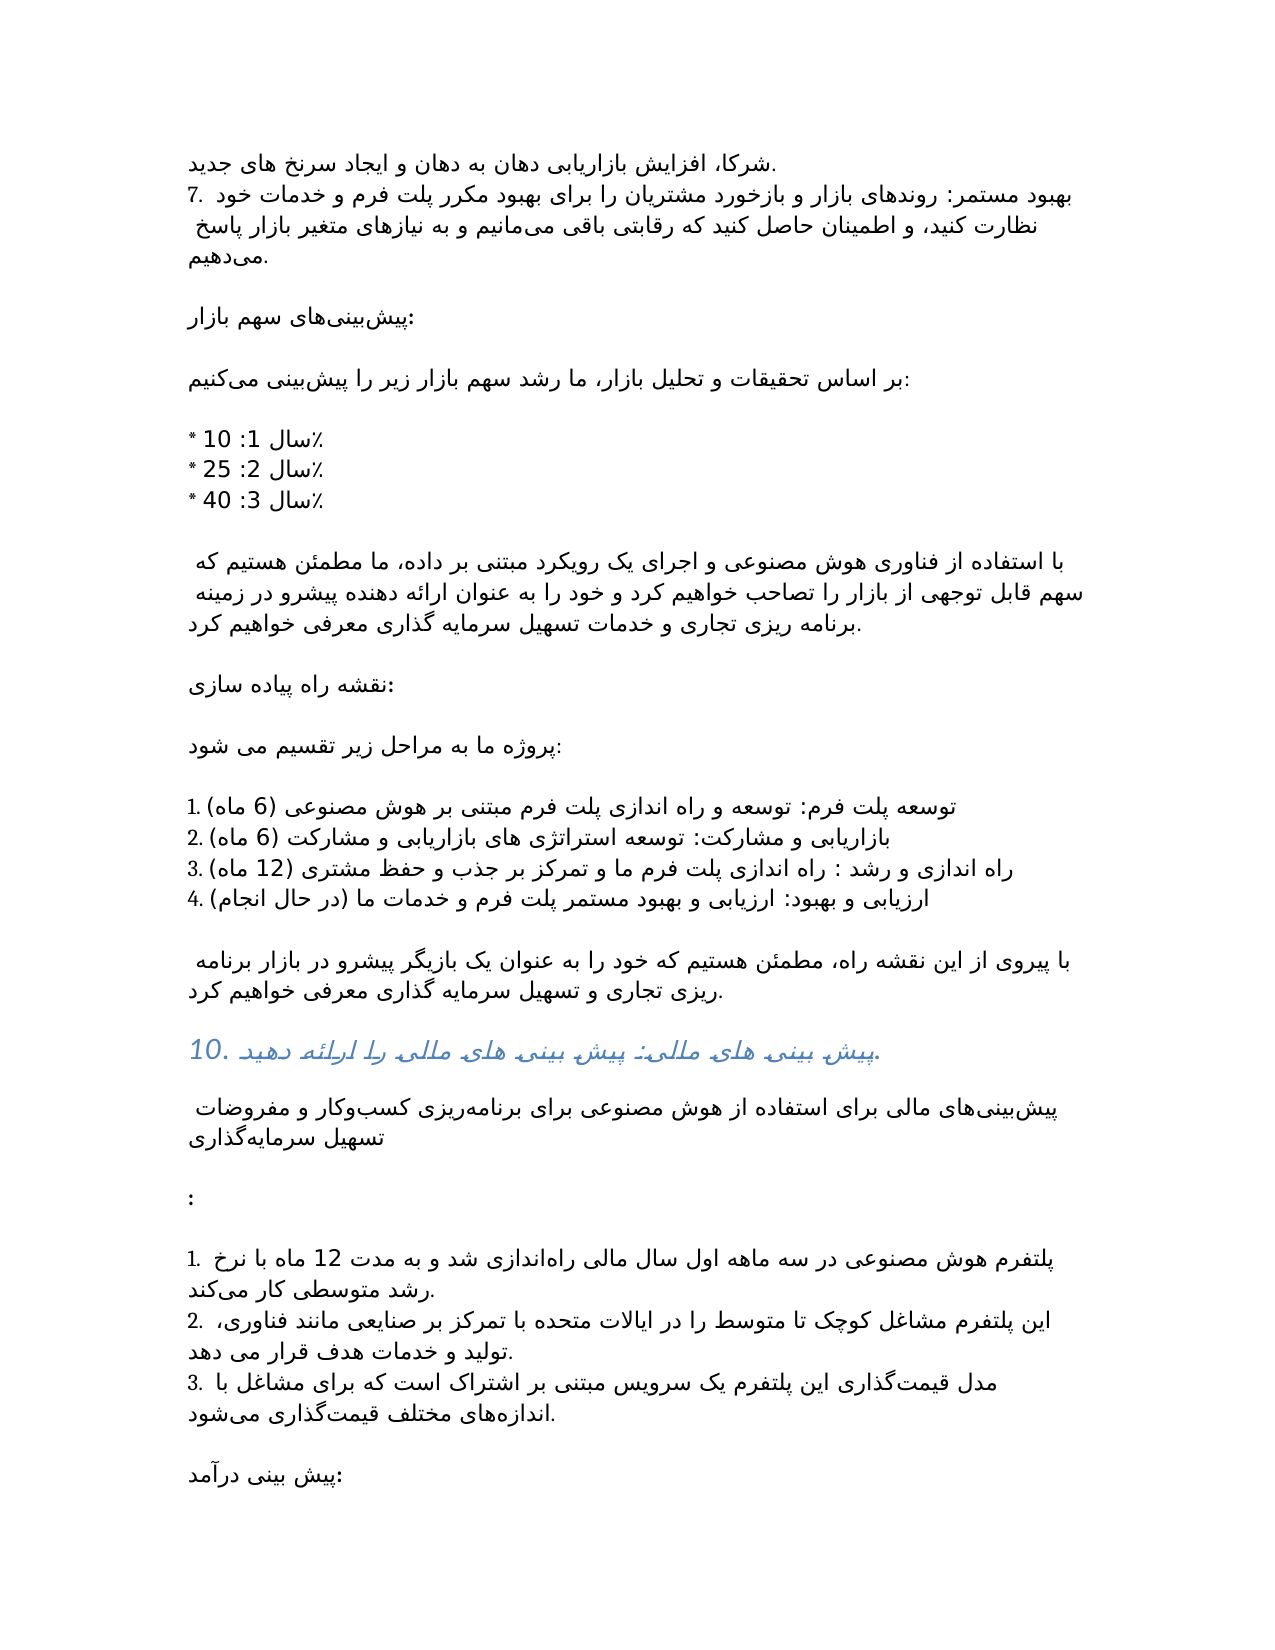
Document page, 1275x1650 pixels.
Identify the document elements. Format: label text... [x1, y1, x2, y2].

subtitle 10. پیش بینی های مالی: پیش بینی های مالی را ارائه دهید. [187, 1029, 1087, 1067]
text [187, 1094, 1087, 1488]
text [187, 150, 1087, 1004]
